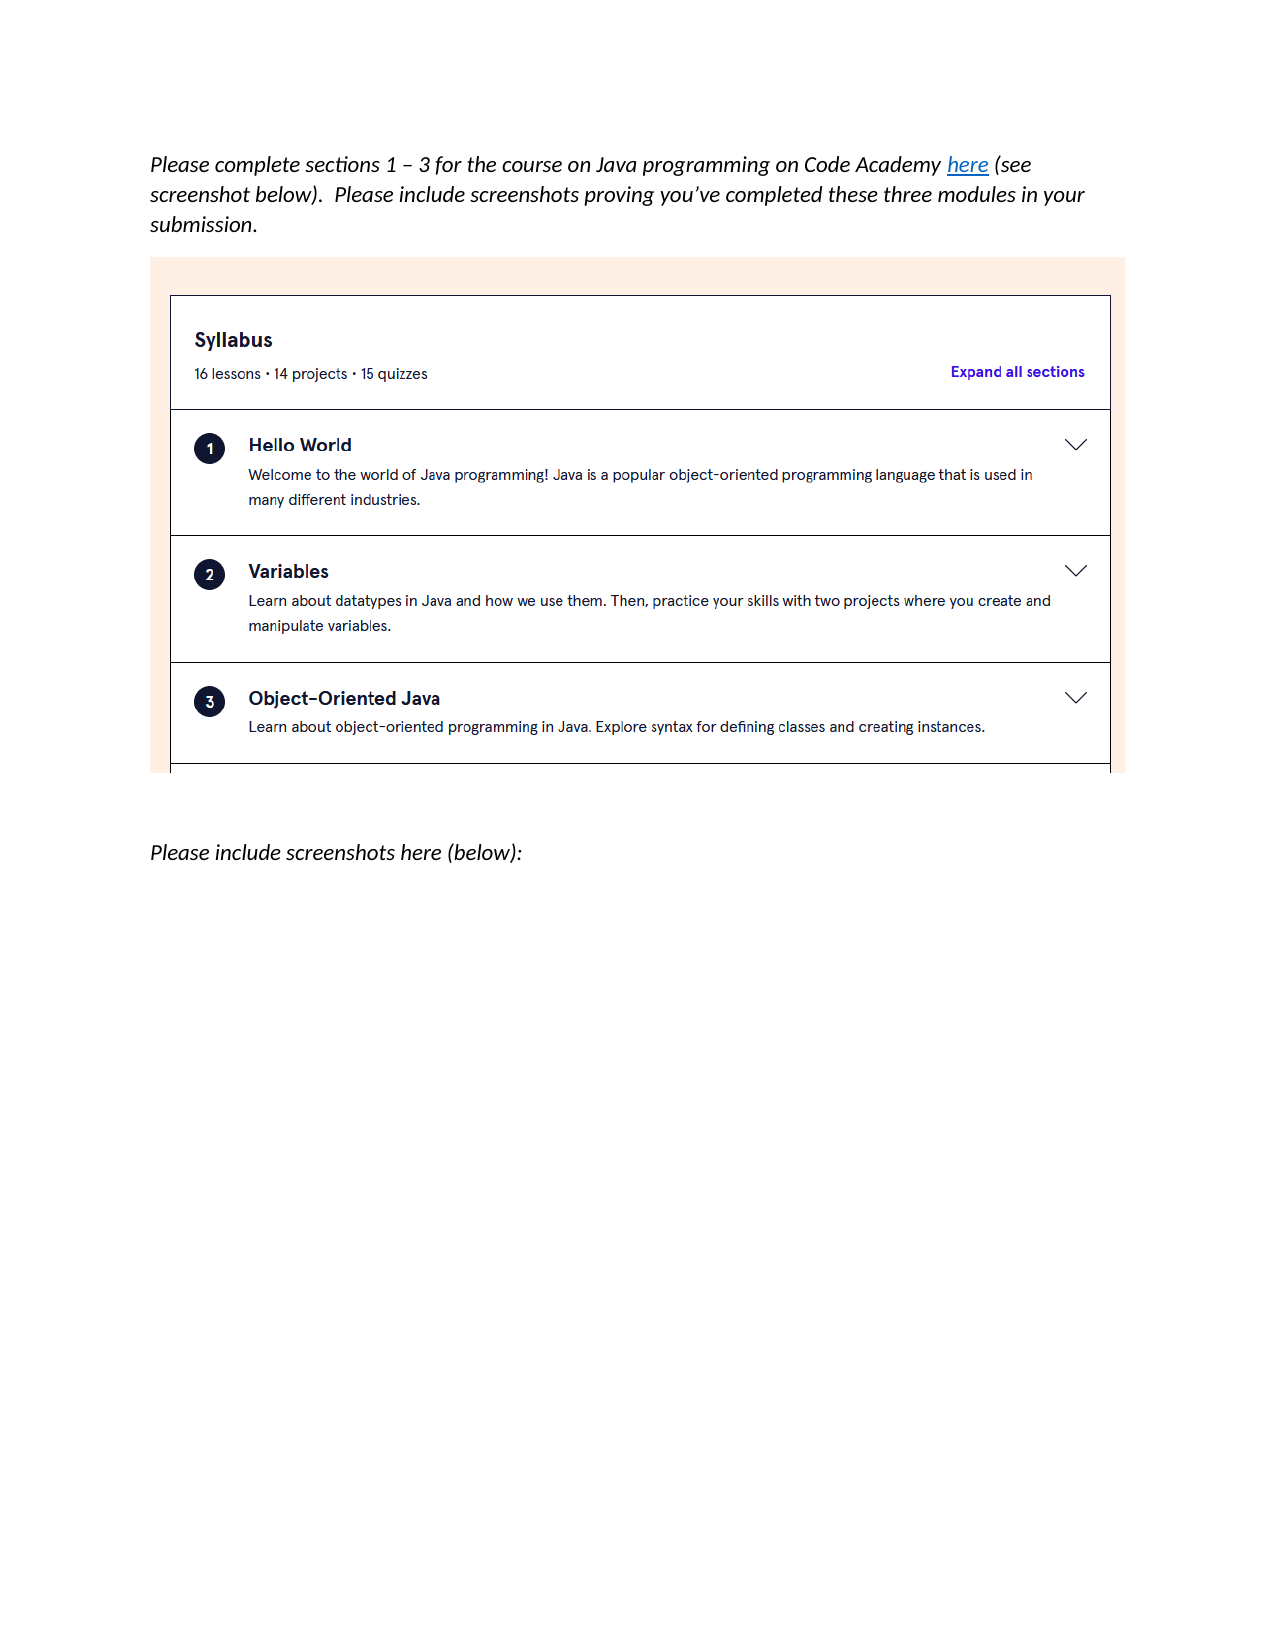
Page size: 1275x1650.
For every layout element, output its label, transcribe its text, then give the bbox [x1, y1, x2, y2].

text Please include screenshots here (below): [150, 838, 1125, 866]
text Please complete sections 1 – 3 for the course on Java programming on Code Academy here (see screenshot below). Please include screenshots proving you’ve completed these three modules in your submission. [150, 150, 1125, 238]
picture [150, 257, 1125, 773]
